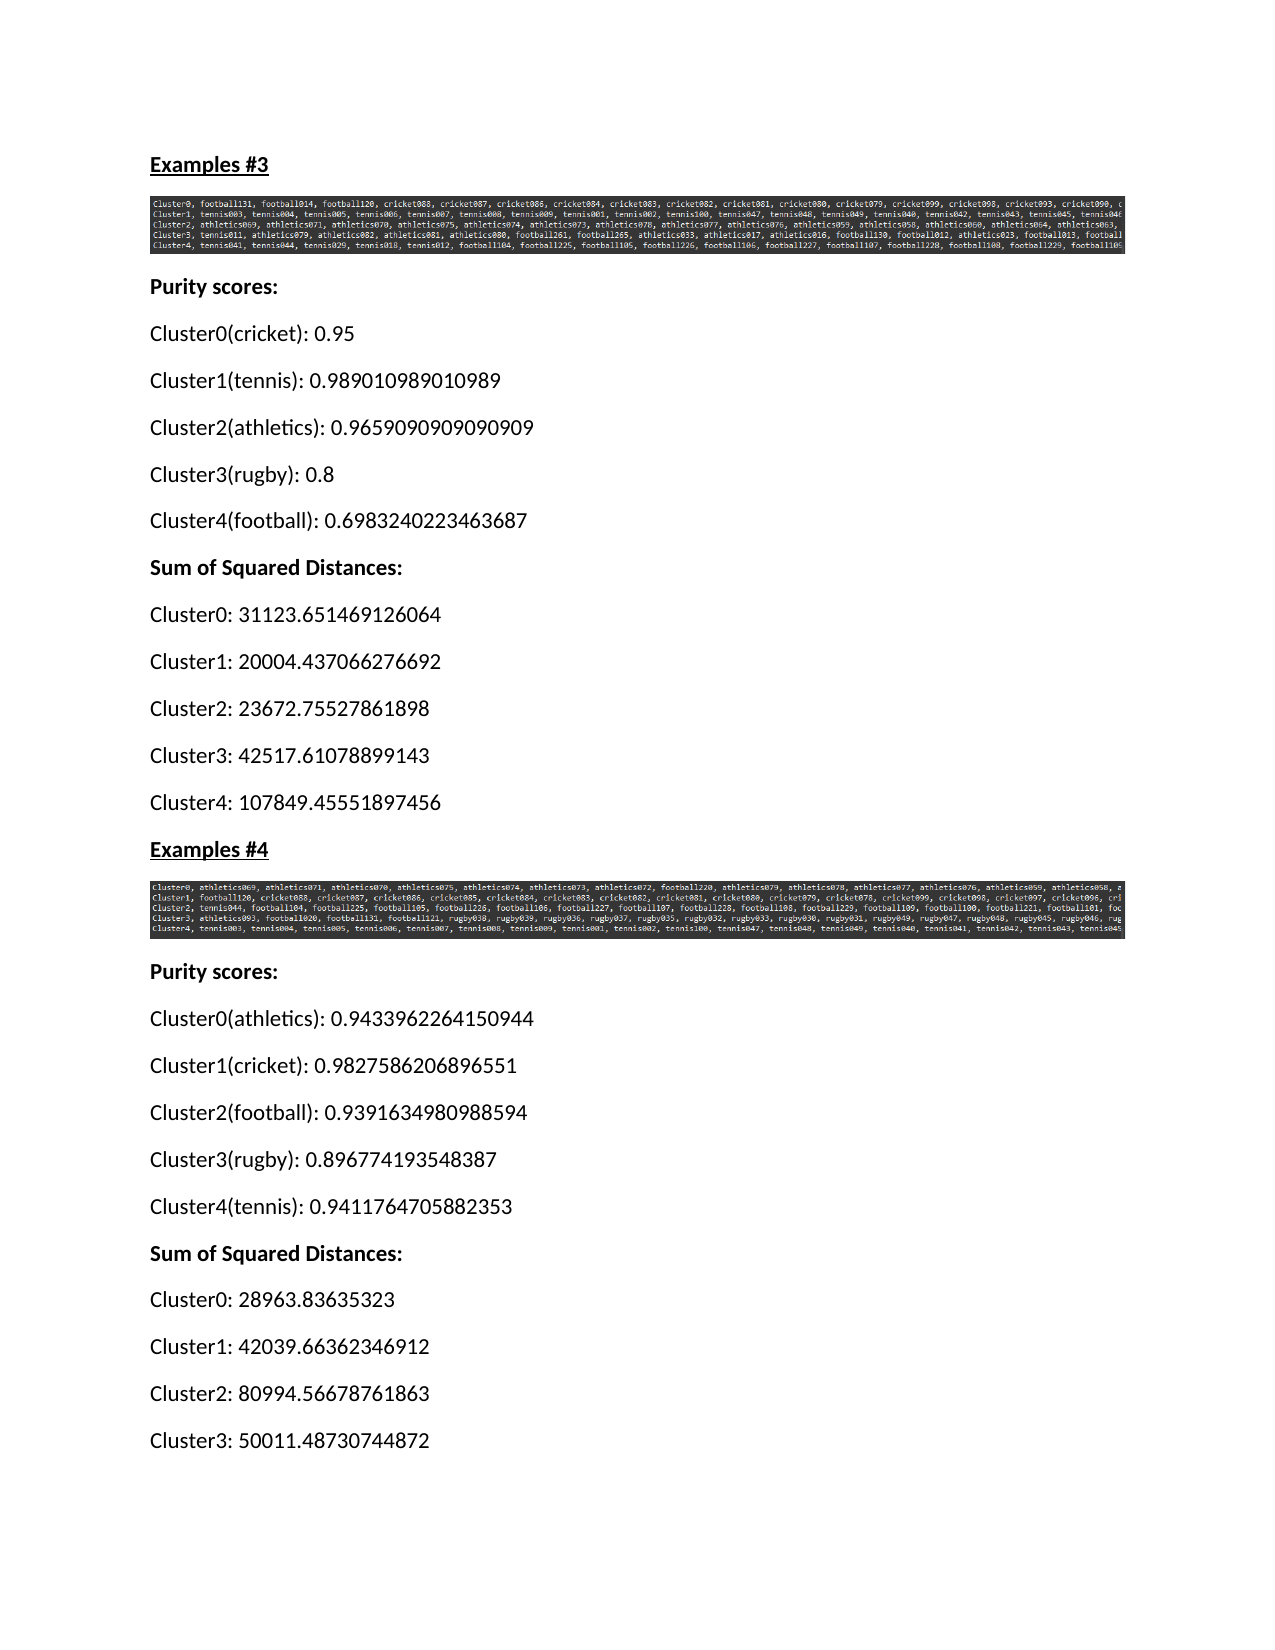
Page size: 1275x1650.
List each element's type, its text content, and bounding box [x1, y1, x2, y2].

text Cluster3(rugby): 0.8 [150, 460, 1125, 488]
text Cluster1: 42039.66362346912 [150, 1332, 1125, 1361]
text Cluster3(rugby): 0.896774193548387 [150, 1145, 1125, 1173]
picture [150, 196, 1125, 254]
picture [150, 881, 1125, 939]
text Cluster3: 50011.48730744872 [150, 1426, 1125, 1454]
text Cluster4: 107849.45551897456 [150, 788, 1125, 816]
text Cluster2: 80994.56678761863 [150, 1379, 1125, 1407]
text Cluster0: 28963.83635323 [150, 1286, 1125, 1314]
text Cluster4(tennis): 0.9411764705882353 [150, 1192, 1125, 1220]
text Cluster2(football): 0.9391634980988594 [150, 1098, 1125, 1126]
text Cluster0: 31123.651469126064 [150, 600, 1125, 628]
text Sum of Squared Distances: [150, 553, 1125, 581]
text Cluster0(athletics): 0.9433962264150944 [150, 1004, 1125, 1032]
text Examples #3 [150, 150, 1125, 178]
text Purity scores: [150, 272, 1125, 300]
text Cluster2(athletics): 0.9659090909090909 [150, 413, 1125, 441]
text Cluster1: 20004.437066276692 [150, 647, 1125, 675]
text Purity scores: [150, 957, 1125, 986]
text Cluster3: 42517.61078899143 [150, 741, 1125, 769]
text Cluster0(cricket): 0.95 [150, 319, 1125, 347]
text Sum of Squared Distances: [150, 1239, 1125, 1267]
text Cluster2: 23672.75527861898 [150, 694, 1125, 722]
text Cluster4(football): 0.6983240223463687 [150, 507, 1125, 534]
text Cluster1(tennis): 0.989010989010989 [150, 366, 1125, 394]
text Cluster1(cricket): 0.9827586206896551 [150, 1051, 1125, 1079]
text Examples #4 [150, 835, 1125, 863]
